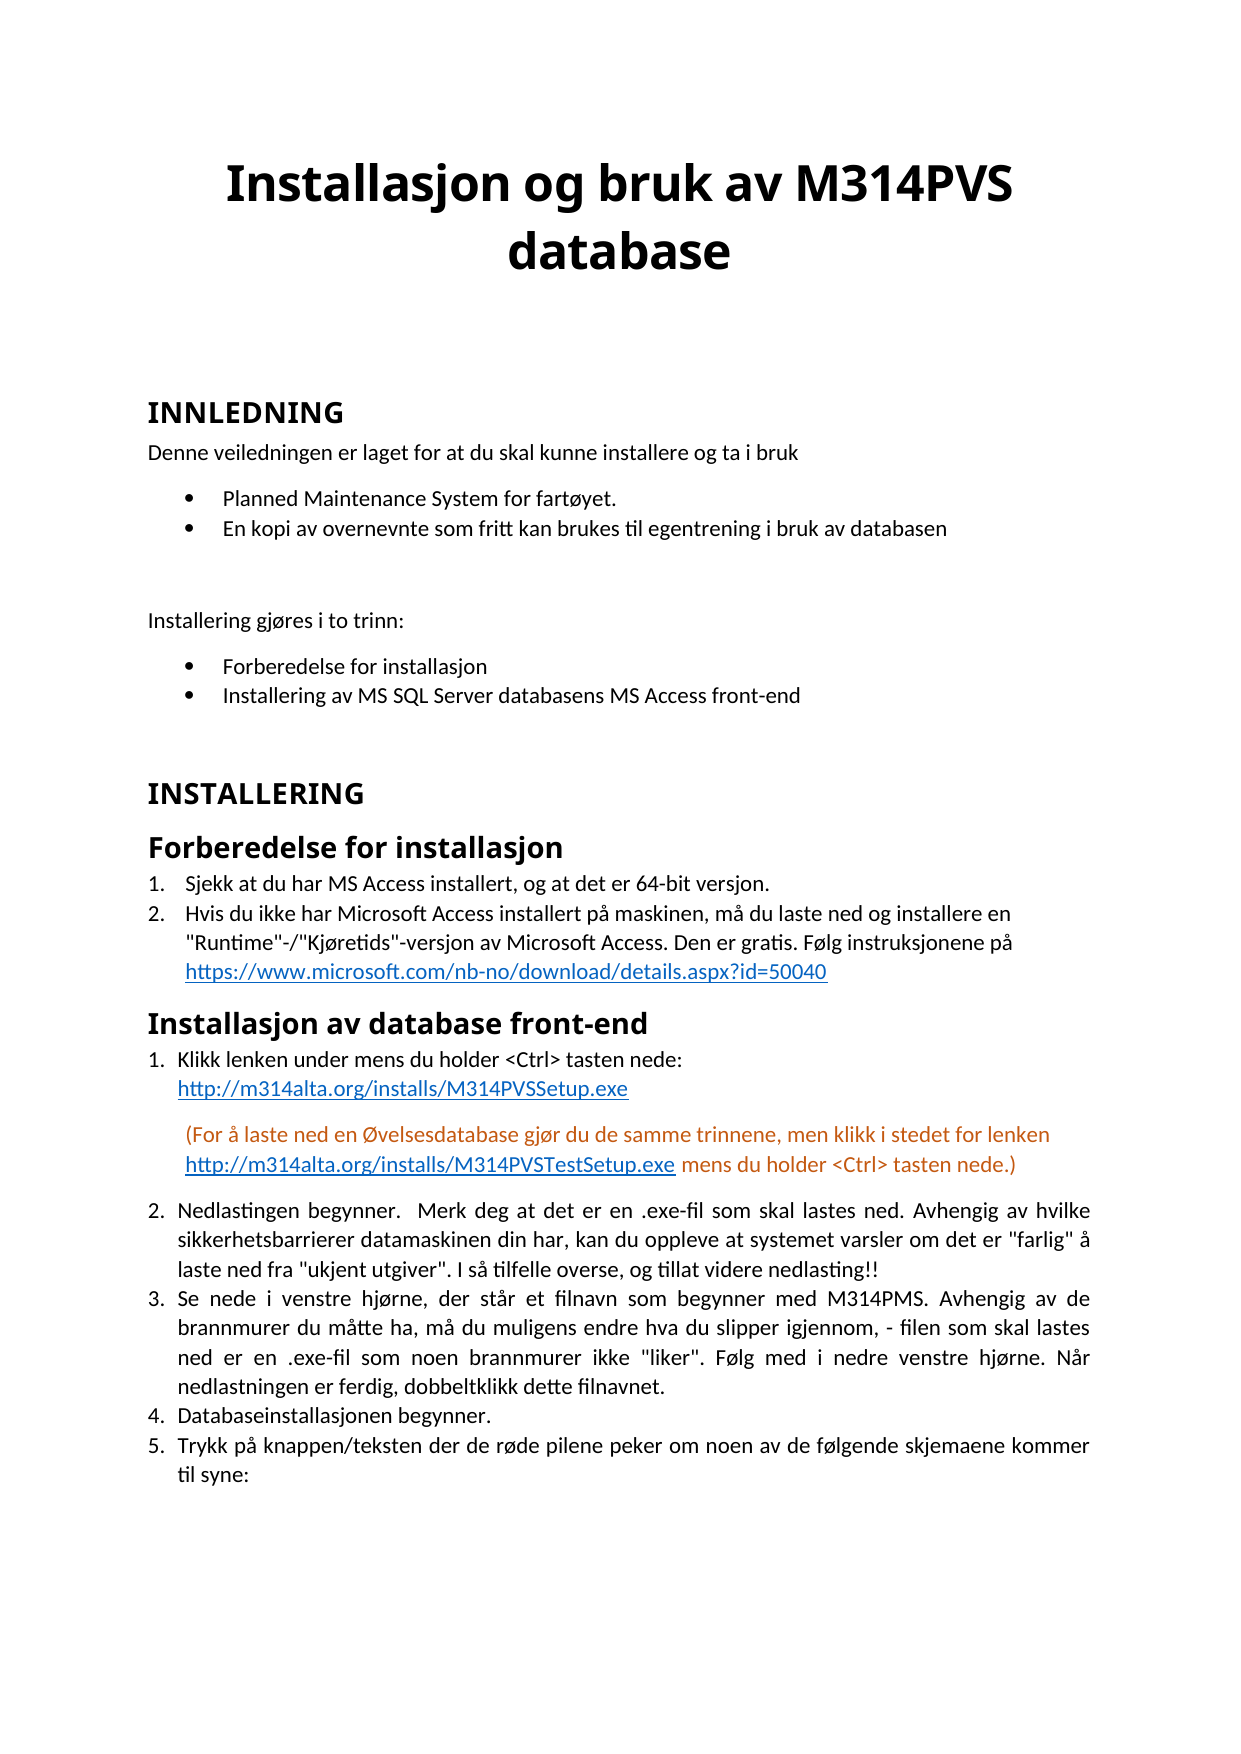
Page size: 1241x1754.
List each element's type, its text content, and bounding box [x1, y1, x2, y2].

list Installering av MS SQL Server databasens MS Access front-end [185, 681, 1092, 709]
list En kopi av overnevnte som fritt kan brukes til egentrening i bruk av databasen [185, 514, 1092, 542]
list Sjekk at du har MS Access installert, og at det er 64-bit versjon. [148, 869, 1092, 897]
list Nedlastingen begynner. Merk deg at det er en .exe-fil som skal lastes ned. Avhengig av hvilke sikkerhetsbarrierer datamaskinen din har, kan du oppleve at systemet varsler om det er "farlig" å laste ned fra "ukjent utgiver". I så tilfelle overse, og tillat videre nedlasting!! [148, 1196, 1092, 1283]
list Forberedelse for installasjon [185, 652, 1092, 680]
list Trykk på knappen/teksten der de røde pilene peker om noen av de følgende skjemaene kommer til syne: [148, 1431, 1092, 1488]
subtitle Forberedelse for installasjon [148, 828, 1092, 867]
list Se nede i venstre hjørne, der står et filnavn som begynner med M314PMS. Avhengig av de brannmurer du måtte ha, må du muligens endre hva du slipper igjennom, - filen som skal lastes ned er en .exe-fil som noen brannmurer ikke "liker". Følg med i nedre venstre hjørne. Når nedlastningen er ferdig, dobbeltklikk dette filnavnet. [148, 1284, 1092, 1400]
list Hvis du ikke har Microsoft Access installert på maskinen, må du laste ned og installere en "Runtime"-/"Kjøretids"-versjon av Microsoft Access. Den er gratis. Følg instruksjonene på https://www.microsoft.com/nb-no/download/details.aspx?id=50040 [148, 899, 1092, 986]
subtitle Installering [148, 773, 1092, 813]
text (For å laste ned en Øvelsesdatabase gjør du de samme trinnene, men klikk i stedet for lenken http://m314alta.org/installs/M314PVSTestSetup.exe mens du holder <Ctrl> tasten nede.) [185, 1121, 1092, 1178]
text Denne veiledningen er laget for at du skal kunne installere og ta i bruk [148, 438, 1092, 467]
text Installering gjøres i to trinn: [148, 606, 1092, 634]
subtitle Innledning [148, 393, 1092, 432]
list Planned Maintenance System for fartøyet. [185, 484, 1092, 513]
title Installasjon og bruk av M314PVS database [148, 148, 1092, 284]
subtitle Installasjon av database front-end [148, 1003, 1092, 1043]
list Klikk lenken under mens du holder <Ctrl> tasten nede: http://m314alta.org/installs/M314PVSSetup.exe [148, 1045, 1092, 1103]
list Databaseinstallasjonen begynner. [148, 1402, 1092, 1430]
